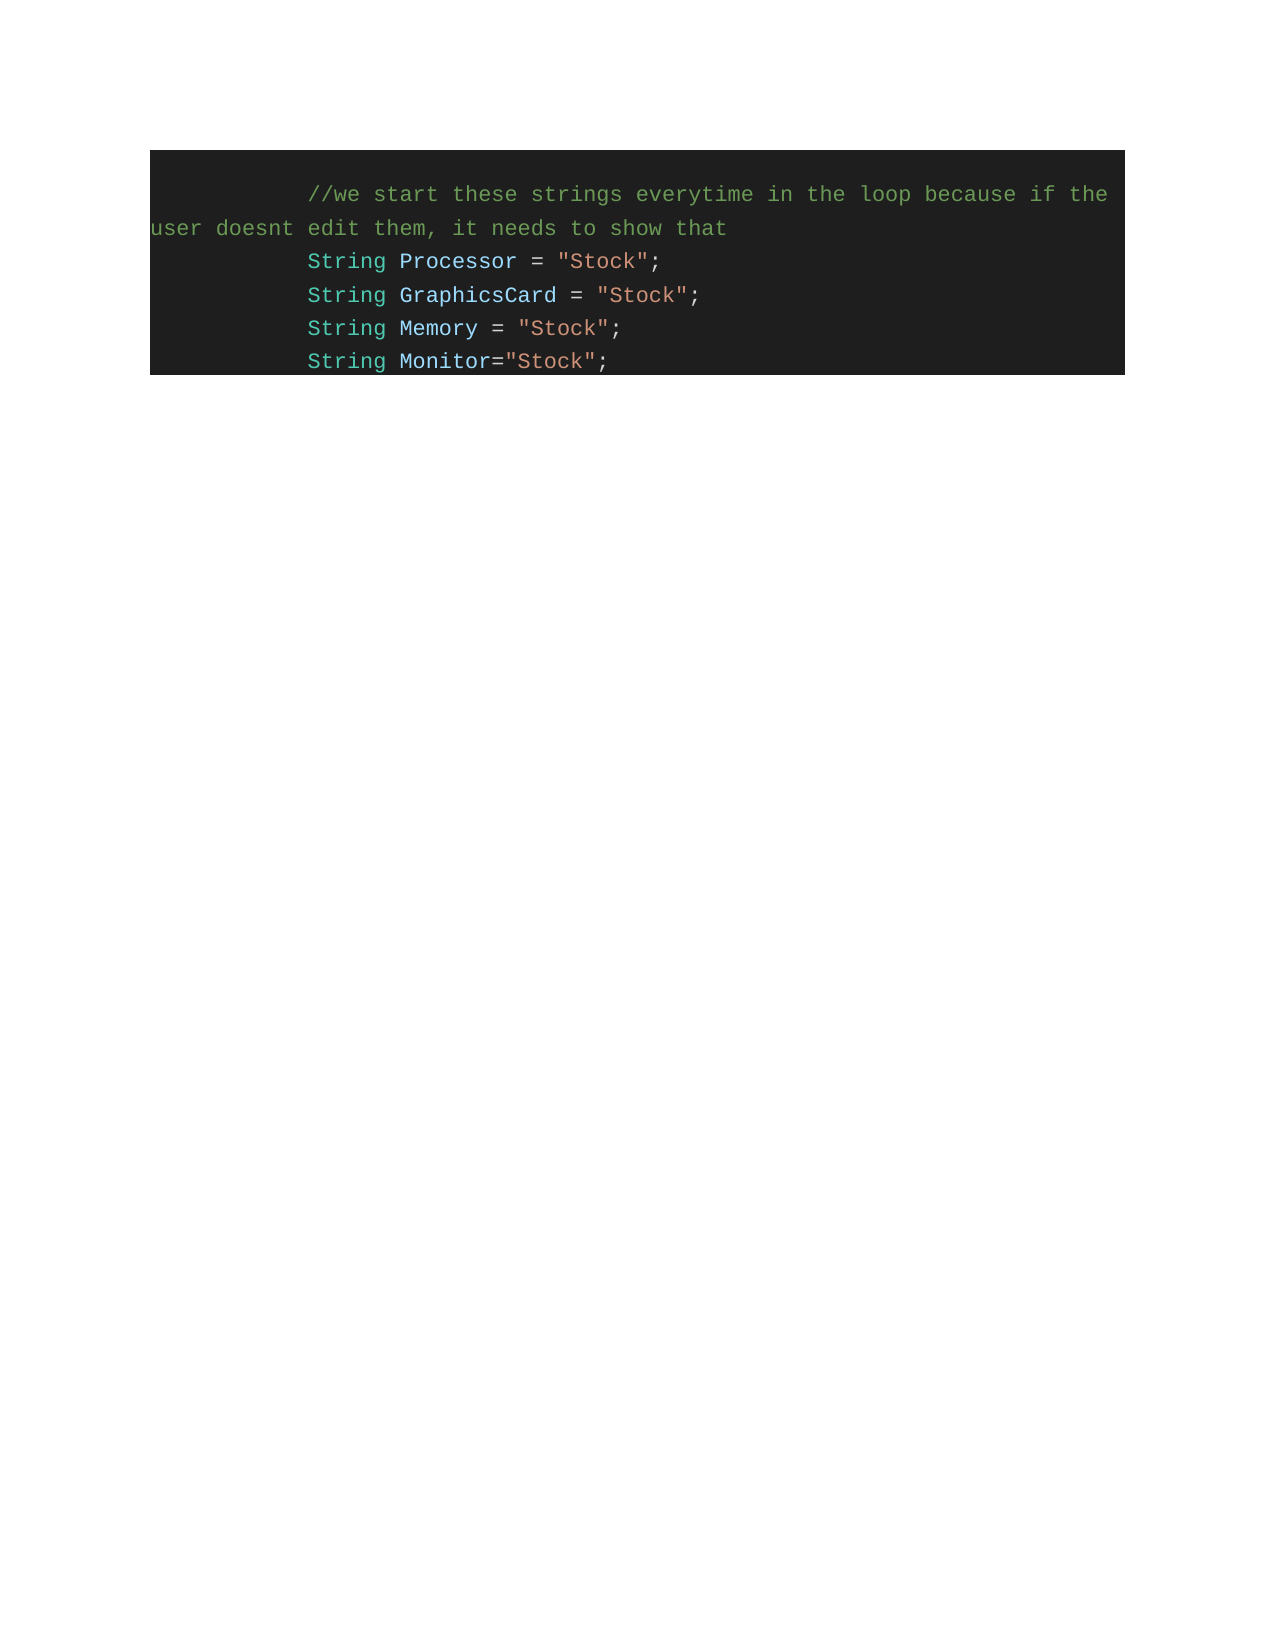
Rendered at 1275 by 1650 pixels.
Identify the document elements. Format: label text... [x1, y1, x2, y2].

text String Monitor="Stock"; [150, 351, 1125, 375]
text String GraphicsCard = "Stock"; [150, 284, 1125, 308]
text //we start these strings everytime in the loop because if the user doesnt edit them, it needs to show that [150, 183, 1125, 242]
text String Memory = "Stock"; [150, 317, 1125, 342]
text String Processor = "Stock"; [150, 250, 1125, 275]
